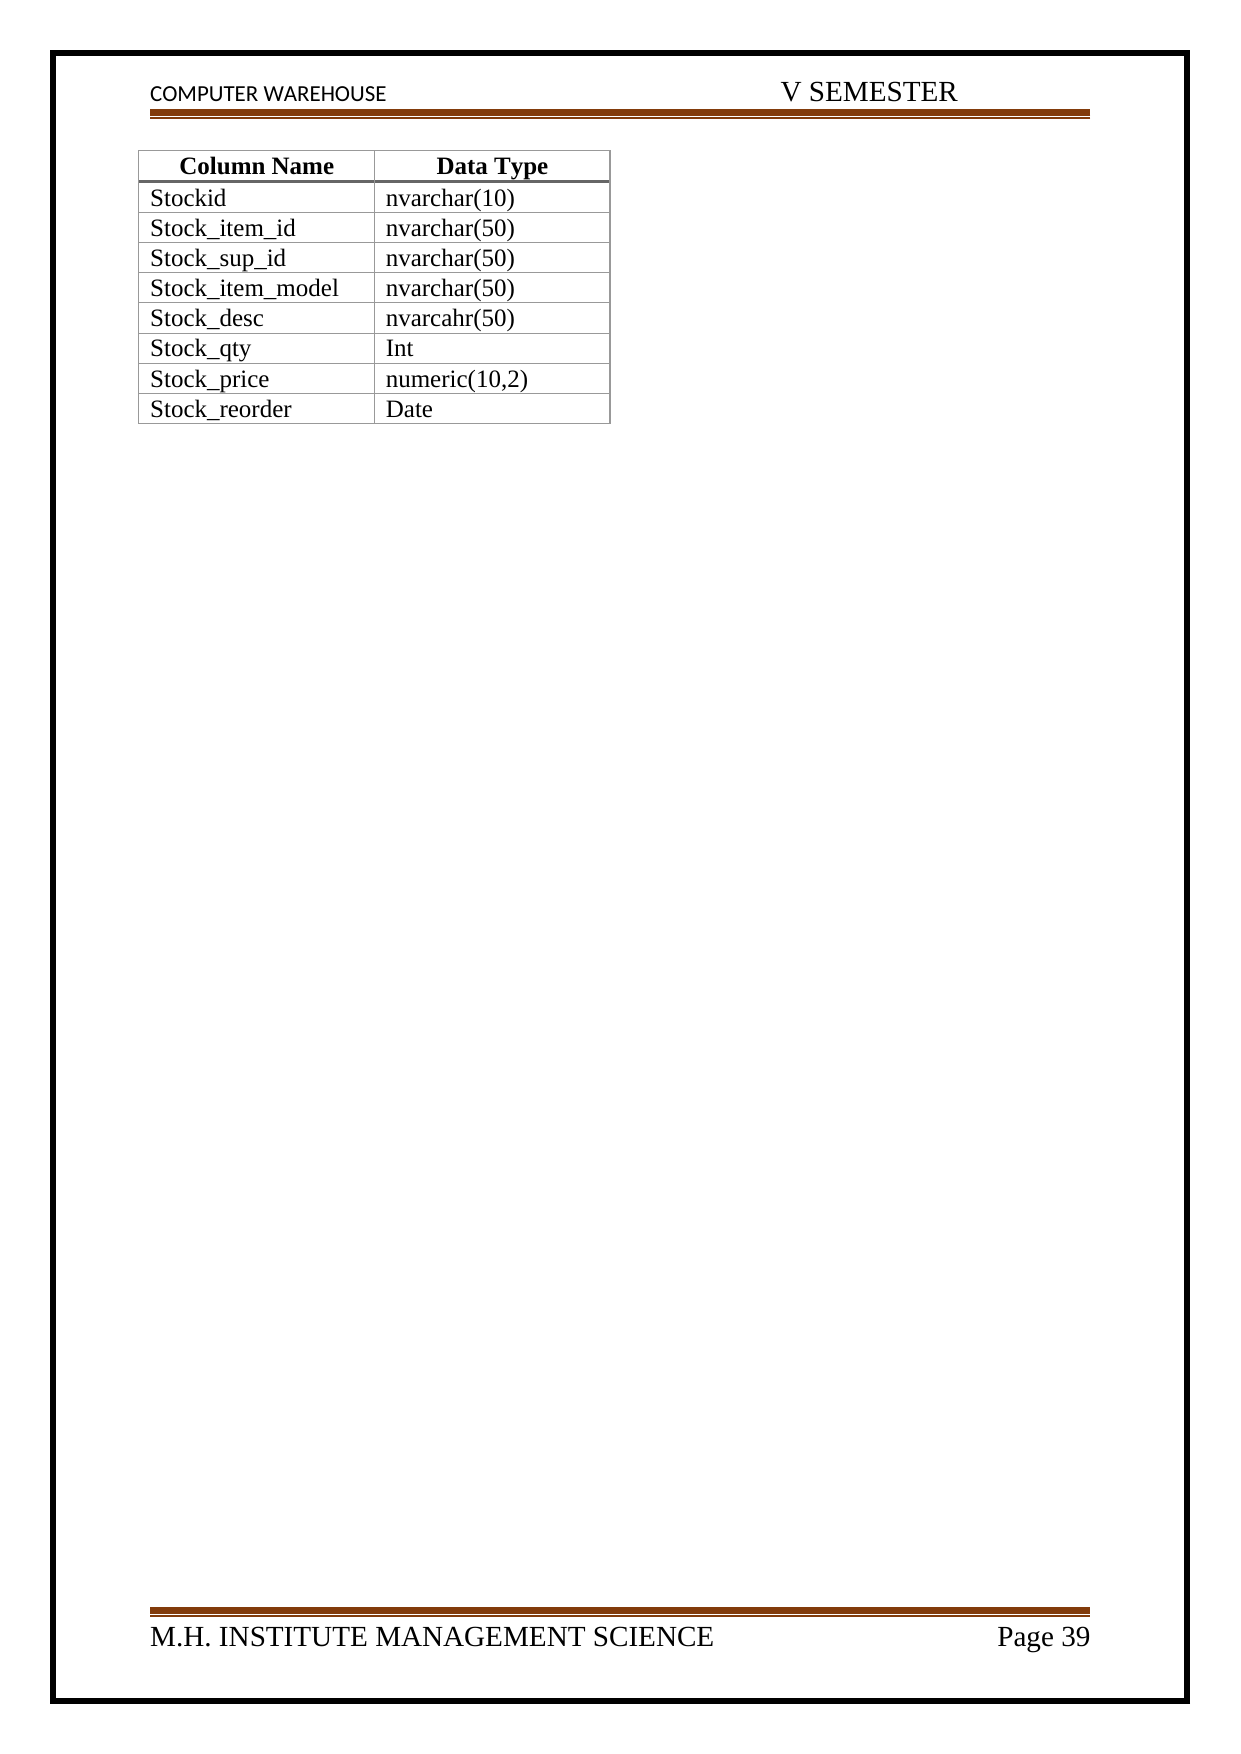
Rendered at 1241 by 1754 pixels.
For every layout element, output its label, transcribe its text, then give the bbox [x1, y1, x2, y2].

table_cell Stock_price [139, 364, 374, 393]
table_header Data Type [375, 151, 609, 180]
table_cell Stockid [139, 183, 374, 212]
table_cell nvarchar(10) [375, 183, 609, 212]
table_cell Stock_desc [139, 303, 374, 332]
table_cell Stock_item_model [139, 273, 374, 302]
table_cell nvarcahr(50) [375, 303, 609, 332]
table_cell Stock_item_id [139, 213, 374, 242]
table_cell Date [375, 394, 609, 423]
table_cell nvarchar(50) [375, 243, 609, 272]
table_cell nvarchar(50) [375, 273, 609, 302]
table_cell Stock_sup_id [139, 243, 374, 272]
table_header Column Name [139, 151, 374, 180]
table_cell Stock_reorder [139, 394, 374, 423]
table_cell nvarchar(50) [375, 213, 609, 242]
table_cell Int [375, 334, 609, 363]
table_cell numeric(10,2) [375, 364, 609, 393]
table_cell Stock_qty [139, 334, 374, 363]
